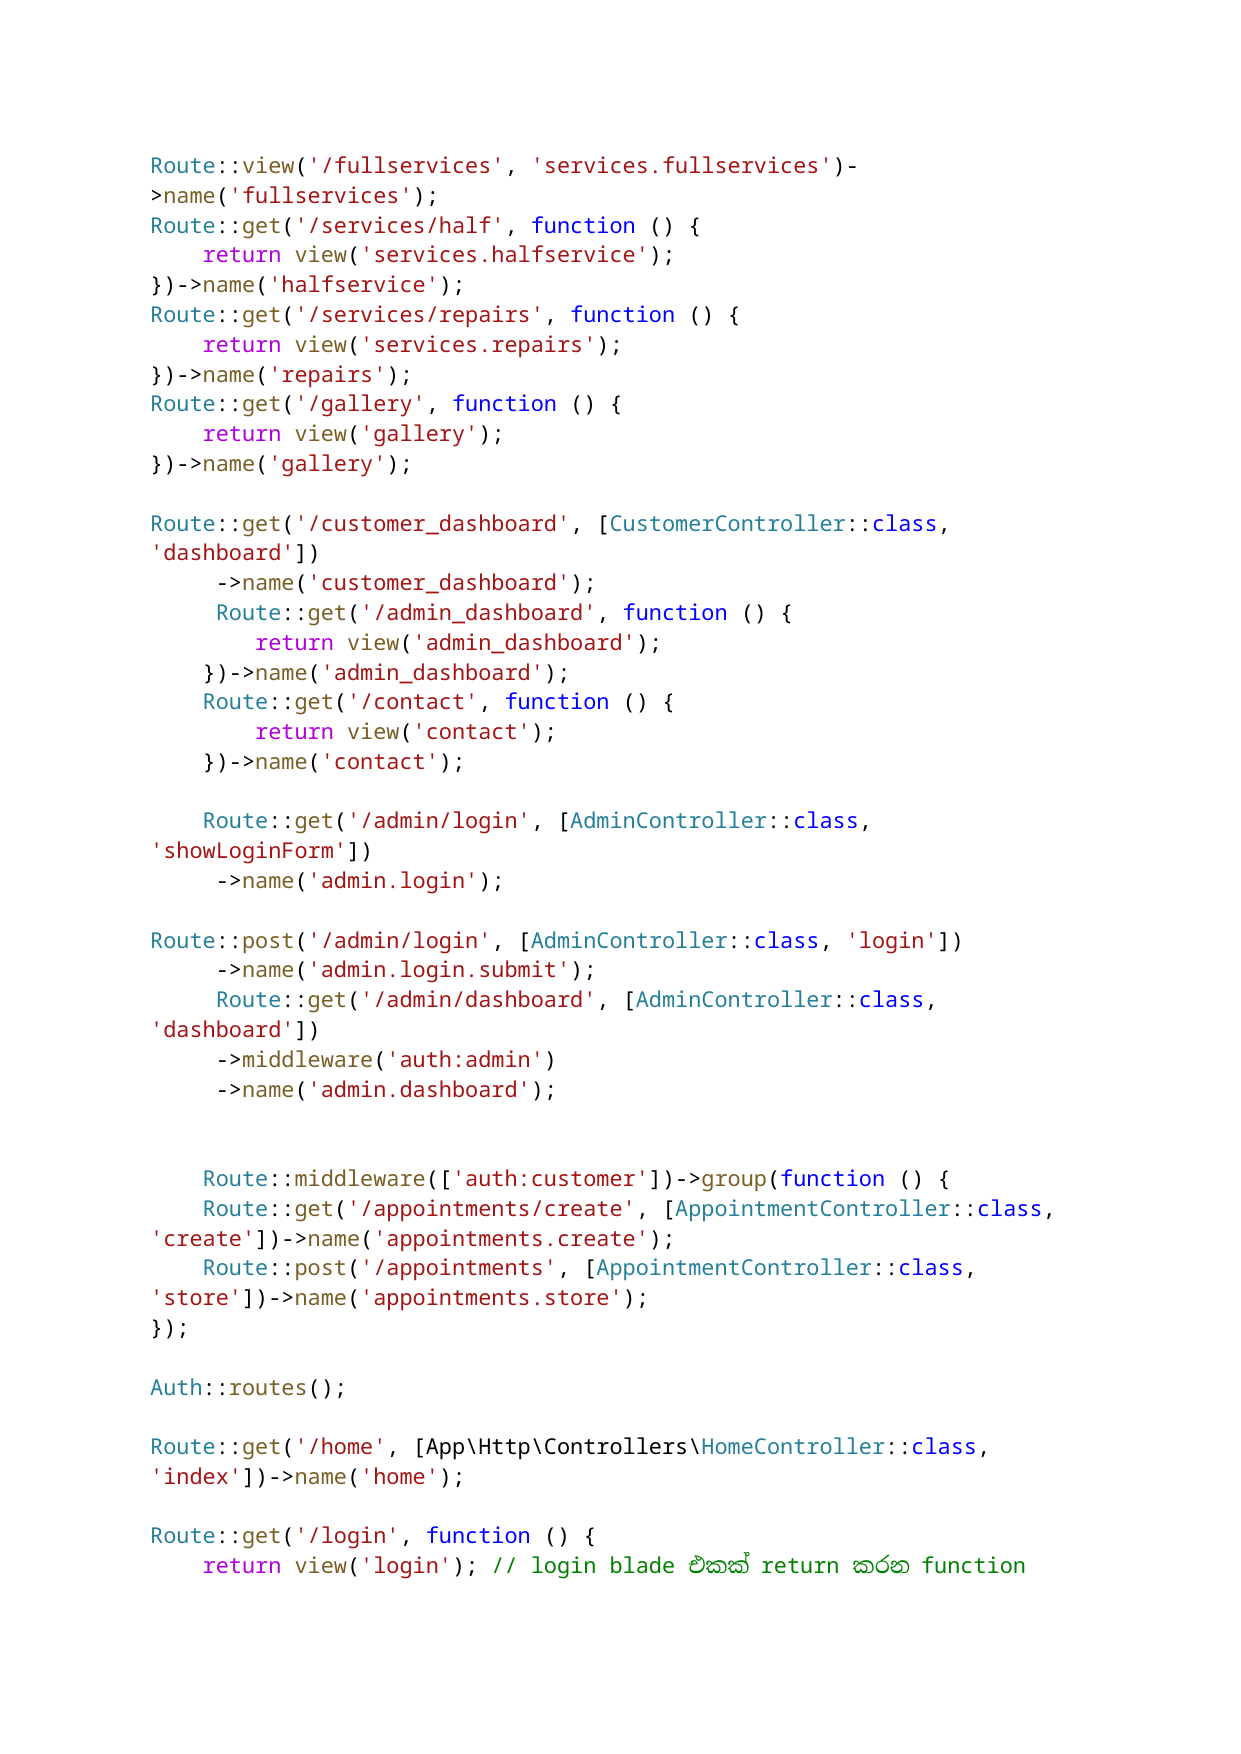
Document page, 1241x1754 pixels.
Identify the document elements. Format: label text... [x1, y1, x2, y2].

text ->name('customer_dashboard'); [150, 567, 1090, 597]
text })->name('repairs'); [150, 358, 1090, 388]
text return view('admin_dashboard'); [150, 627, 1090, 656]
text Route::post('/appointments', [AppointmentController::class, 'store'])->name('appointments.store'); [150, 1252, 1090, 1312]
text Route::get('/admin/dashboard', [AdminController::class, 'dashboard']) [150, 984, 1090, 1044]
text })->name('halfservice'); [150, 269, 1090, 299]
text return view('gallery'); [150, 418, 1090, 448]
text })->name('contact'); [150, 746, 1090, 776]
text Route::get('/admin_dashboard', function () { [150, 597, 1090, 627]
text return view('contact'); [150, 716, 1090, 746]
text Route::view('/fullservices', 'services.fullservices')->name('fullservices'); [150, 150, 1090, 209]
text Route::middleware(['auth:customer'])->group(function () { [150, 1163, 1090, 1193]
text ->name('admin.login'); [150, 865, 1090, 895]
text Route::get('/contact', function () { [150, 686, 1090, 716]
text Route::get('/services/half', function () { [150, 209, 1090, 239]
text Route::get('/home', [App\Http\Controllers\HomeController::class, 'index'])->name('home'); [150, 1431, 1090, 1491]
text Route::get('/appointments/create', [AppointmentController::class, 'create'])->name('appointments.create'); [150, 1193, 1090, 1252]
text ->middleware('auth:admin') [150, 1044, 1090, 1073]
text Route::get('/customer_dashboard', [CustomerController::class, 'dashboard']) [150, 507, 1090, 567]
text })->name('admin_dashboard'); [150, 656, 1090, 686]
text }); [150, 1312, 1090, 1342]
text Auth::routes(); [150, 1371, 1090, 1401]
text return view('services.halfservice'); [150, 239, 1090, 269]
text ->name('admin.dashboard'); [150, 1073, 1090, 1103]
text Route::post('/admin/login', [AdminController::class, 'login']) [150, 924, 1090, 954]
text })->name('gallery'); [150, 448, 1090, 478]
text return view('services.repairs'); [150, 329, 1090, 358]
text ->name('admin.login.submit'); [150, 954, 1090, 984]
text Route::get('/admin/login', [AdminController::class, 'showLoginForm']) [150, 805, 1090, 865]
text Route::get('/gallery', function () { [150, 388, 1090, 418]
text Route::get('/services/repairs', function () { [150, 299, 1090, 329]
text Route::get('/login', function () { [150, 1520, 1090, 1550]
text return view('login'); // login blade එකක් return කරන function [150, 1550, 1090, 1580]
